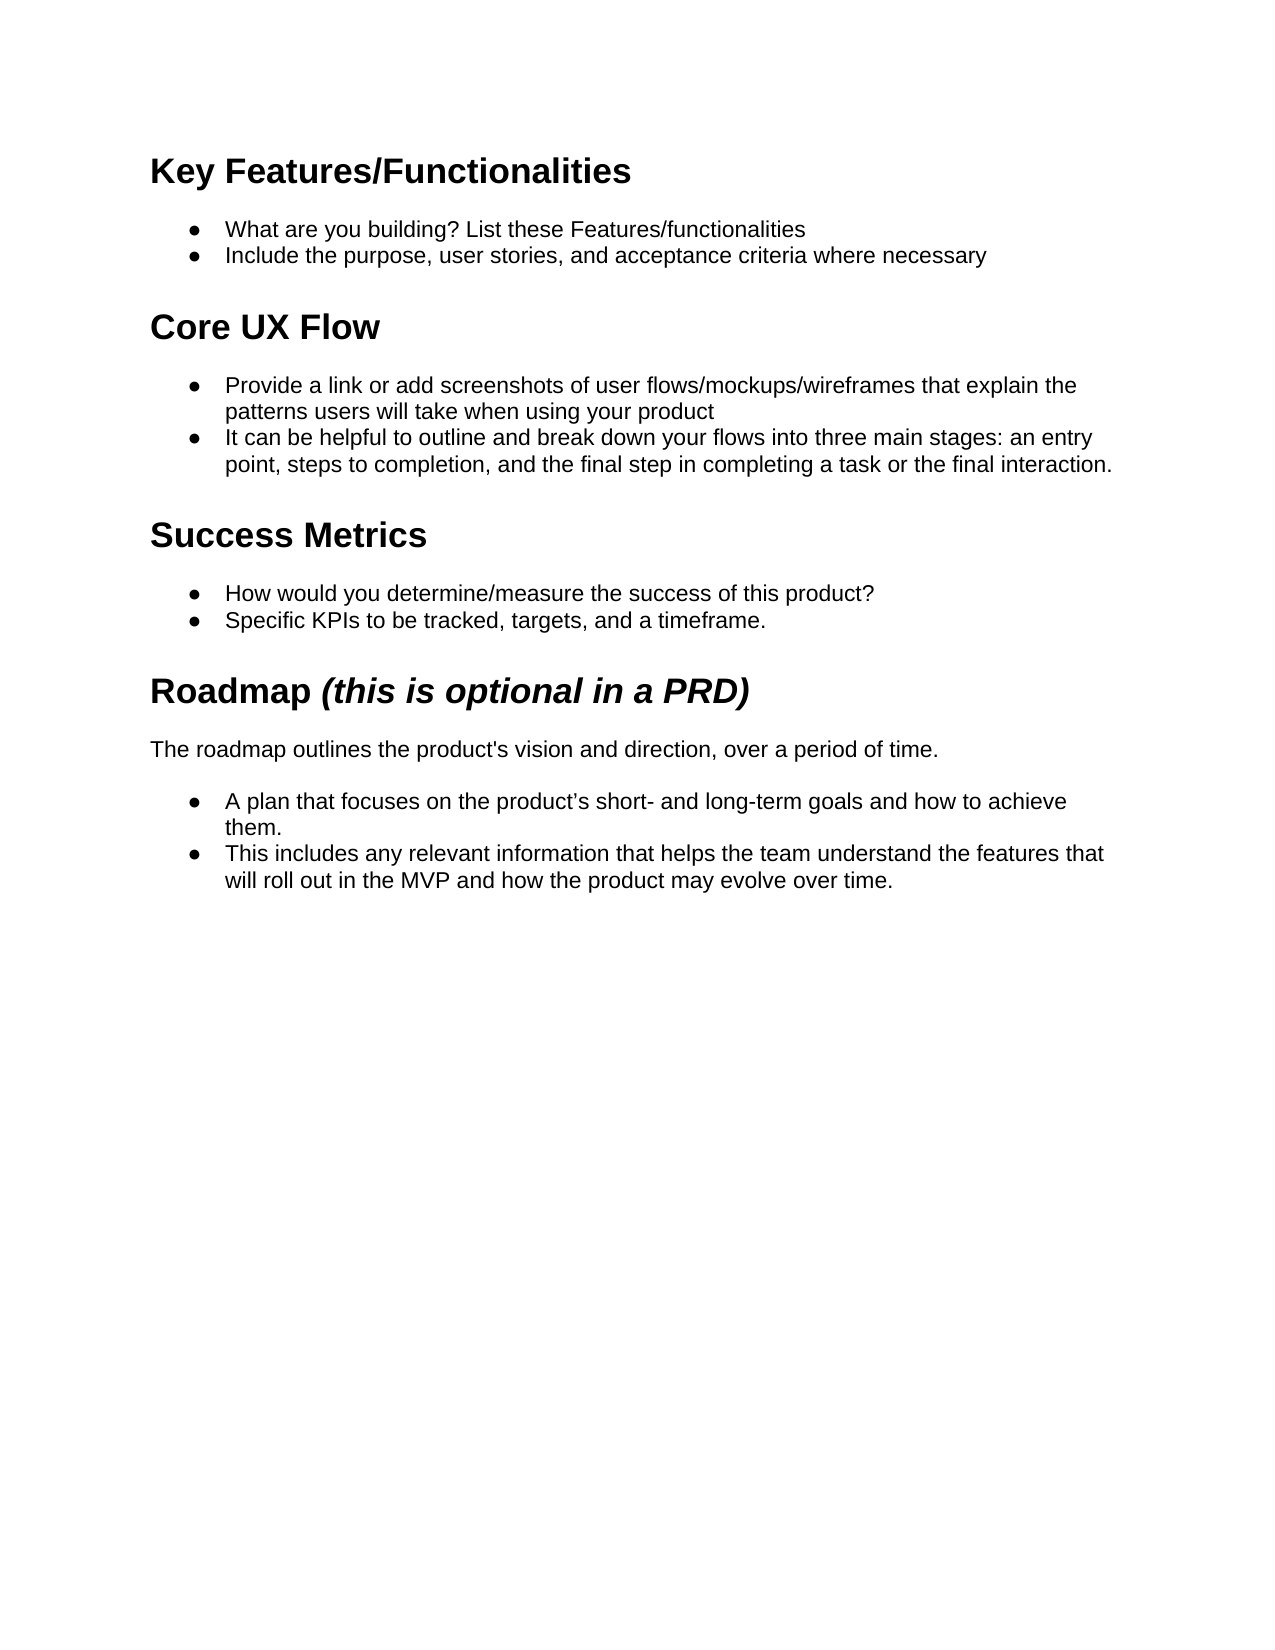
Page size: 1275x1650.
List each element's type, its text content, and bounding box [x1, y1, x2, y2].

list What are you building? List these Features/functionalities [187, 216, 1125, 242]
subtitle Core UX Flow [150, 306, 1125, 347]
text The roadmap outlines the product's vision and direction, over a period of time. [150, 736, 1125, 763]
subtitle Success Metrics [150, 514, 1125, 555]
list Provide a link or add screenshots of user flows/mockups/wireframes that explain the patterns users will take when using your product [187, 372, 1125, 424]
subtitle Key Features/Functionalities [150, 150, 1125, 191]
list Specific KPIs to be tracked, targets, and a timeframe. [187, 607, 1125, 633]
list It can be helpful to outline and break down your flows into three main stages: an entry point, steps to completion, and the final step in completing a task or the final interaction. [187, 424, 1125, 477]
subtitle Roadmap (this is optional in a PRD) [150, 671, 1125, 711]
list How would you determine/measure the success of this product? [187, 580, 1125, 607]
list Include the purpose, user stories, and acceptance criteria where necessary [187, 242, 1125, 268]
list A plan that focuses on the product’s short- and long-term goals and how to achieve them. [187, 788, 1125, 840]
list This includes any relevant information that helps the team understand the features that will roll out in the MVP and how the product may evolve over time. [187, 840, 1125, 893]
